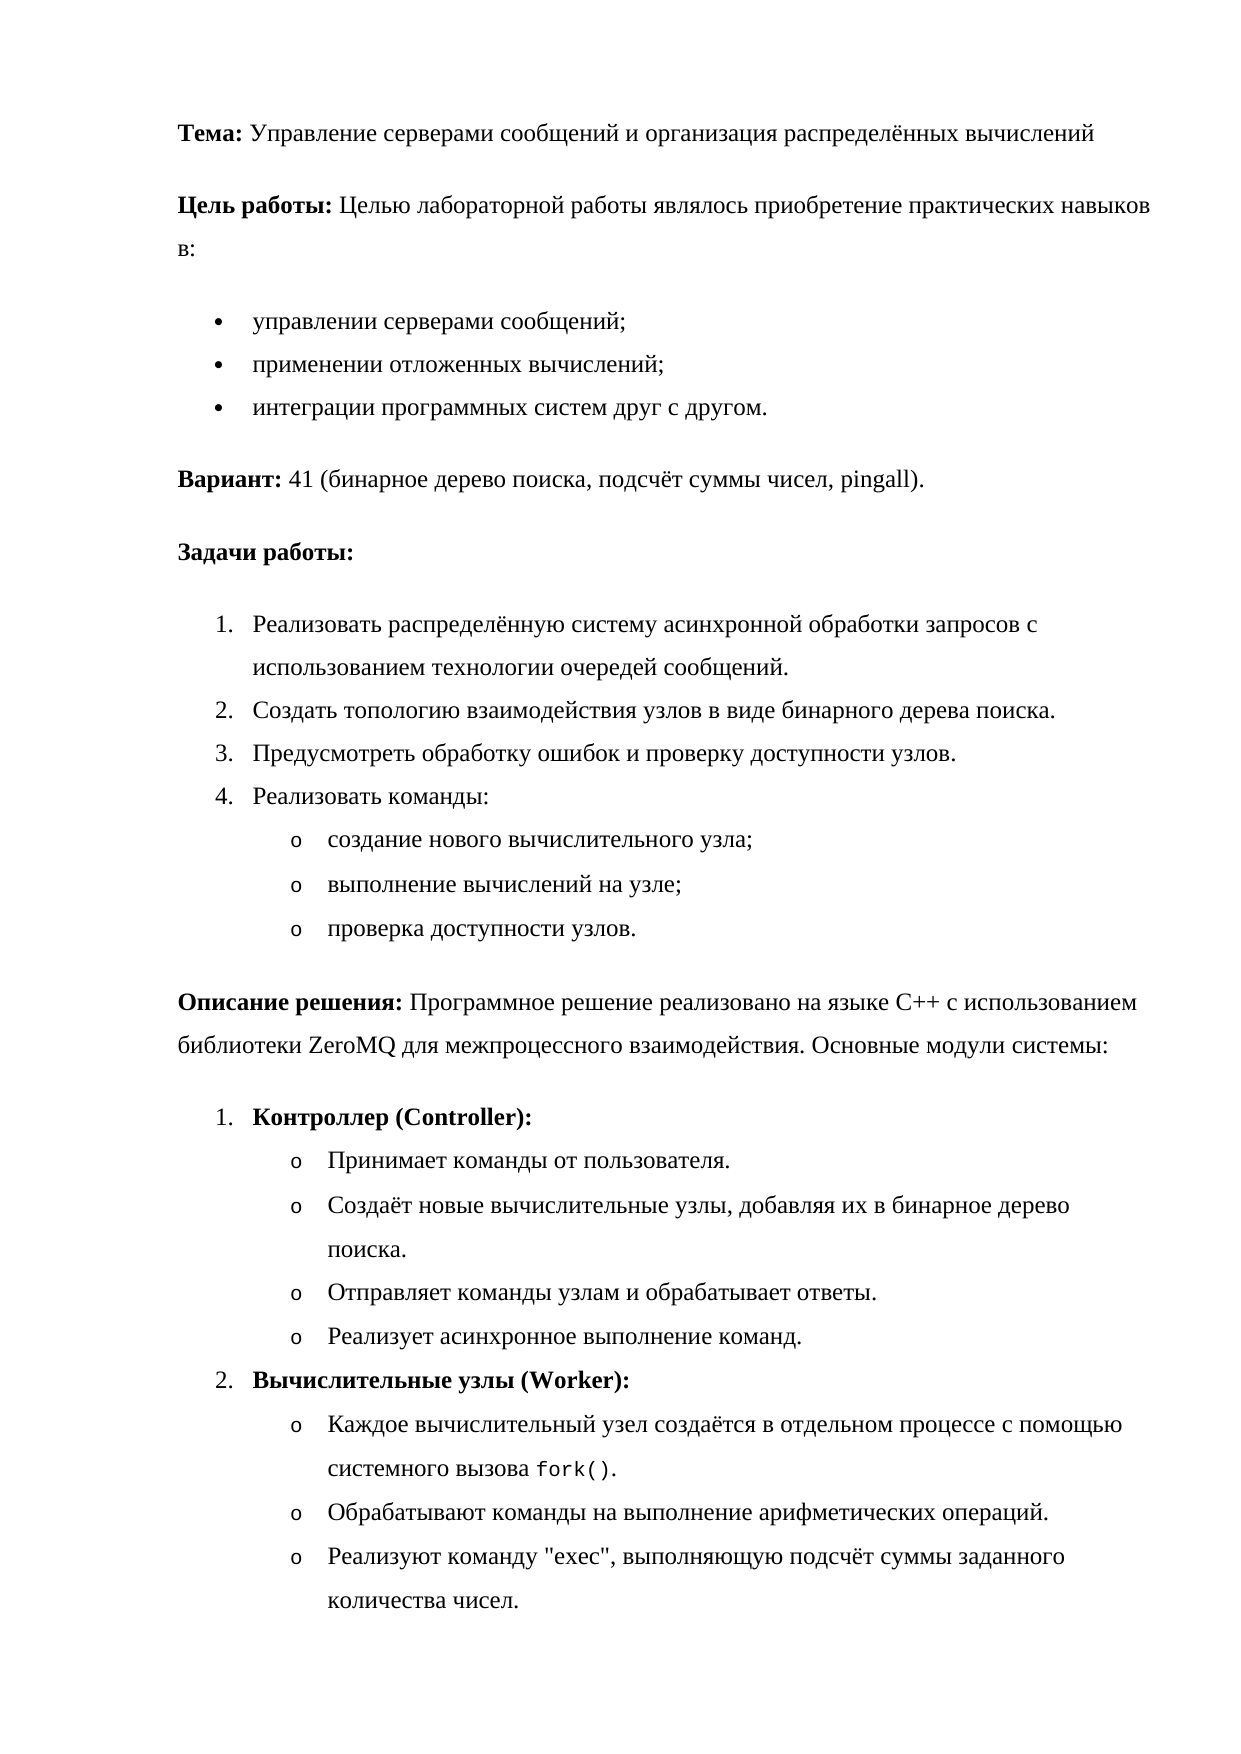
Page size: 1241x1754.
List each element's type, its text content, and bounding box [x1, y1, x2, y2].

list Предусмотреть обработку ошибок и проверку доступности узлов. [215, 738, 1152, 767]
list выполнение вычислений на узле; [290, 869, 1152, 898]
list проверка доступности узлов. [290, 913, 1152, 943]
list Каждое вычислительный узел создаётся в отдельном процессе с помощью системного вызова fork(). [290, 1409, 1152, 1482]
text Вариант: 41 (бинарное дерево поиска, подсчёт суммы чисел, pingall). [177, 464, 1152, 493]
list Контроллер (Controller): [215, 1102, 1152, 1131]
list создание нового вычислительного узла; [290, 824, 1152, 854]
list Реализует асинхронное выполнение команд. [290, 1321, 1152, 1351]
list применении отложенных вычислений; [215, 349, 1152, 378]
list Принимает команды от пользователя. [290, 1145, 1152, 1175]
text Описание решения: Программное решение реализовано на языке C++ с использованием библиотеки ZeroMQ для межпроцессного взаимодействия. Основные модули системы: [177, 987, 1152, 1059]
list Создаёт новые вычислительные узлы, добавляя их в бинарное дерево поиска. [290, 1190, 1152, 1262]
text Тема: Управление серверами сообщений и организация распределённых вычислений [177, 118, 1152, 147]
list Вычислительные узлы (Worker): [215, 1366, 1152, 1394]
list Реализовать команды: [215, 781, 1152, 810]
text Задачи работы: [177, 537, 1152, 565]
list Обрабатывают команды на выполнение арифметических операций. [290, 1497, 1152, 1527]
text Цель работы: Целью лабораторной работы являлось приобретение практических навыков в: [177, 190, 1152, 262]
list Создать топологию взаимодействия узлов в виде бинарного дерева поиска. [215, 695, 1152, 724]
list управлении серверами сообщений; [215, 306, 1152, 334]
list Реализовать распределённую систему асинхронной обработки запросов с использованием технологии очередей сообщений. [215, 609, 1152, 681]
list интеграции программных систем друг с другом. [215, 392, 1152, 421]
list Отправляет команды узлам и обрабатывает ответы. [290, 1277, 1152, 1306]
list Реализуют команду "exec", выполняющую подсчёт суммы заданного количества чисел. [290, 1541, 1152, 1614]
